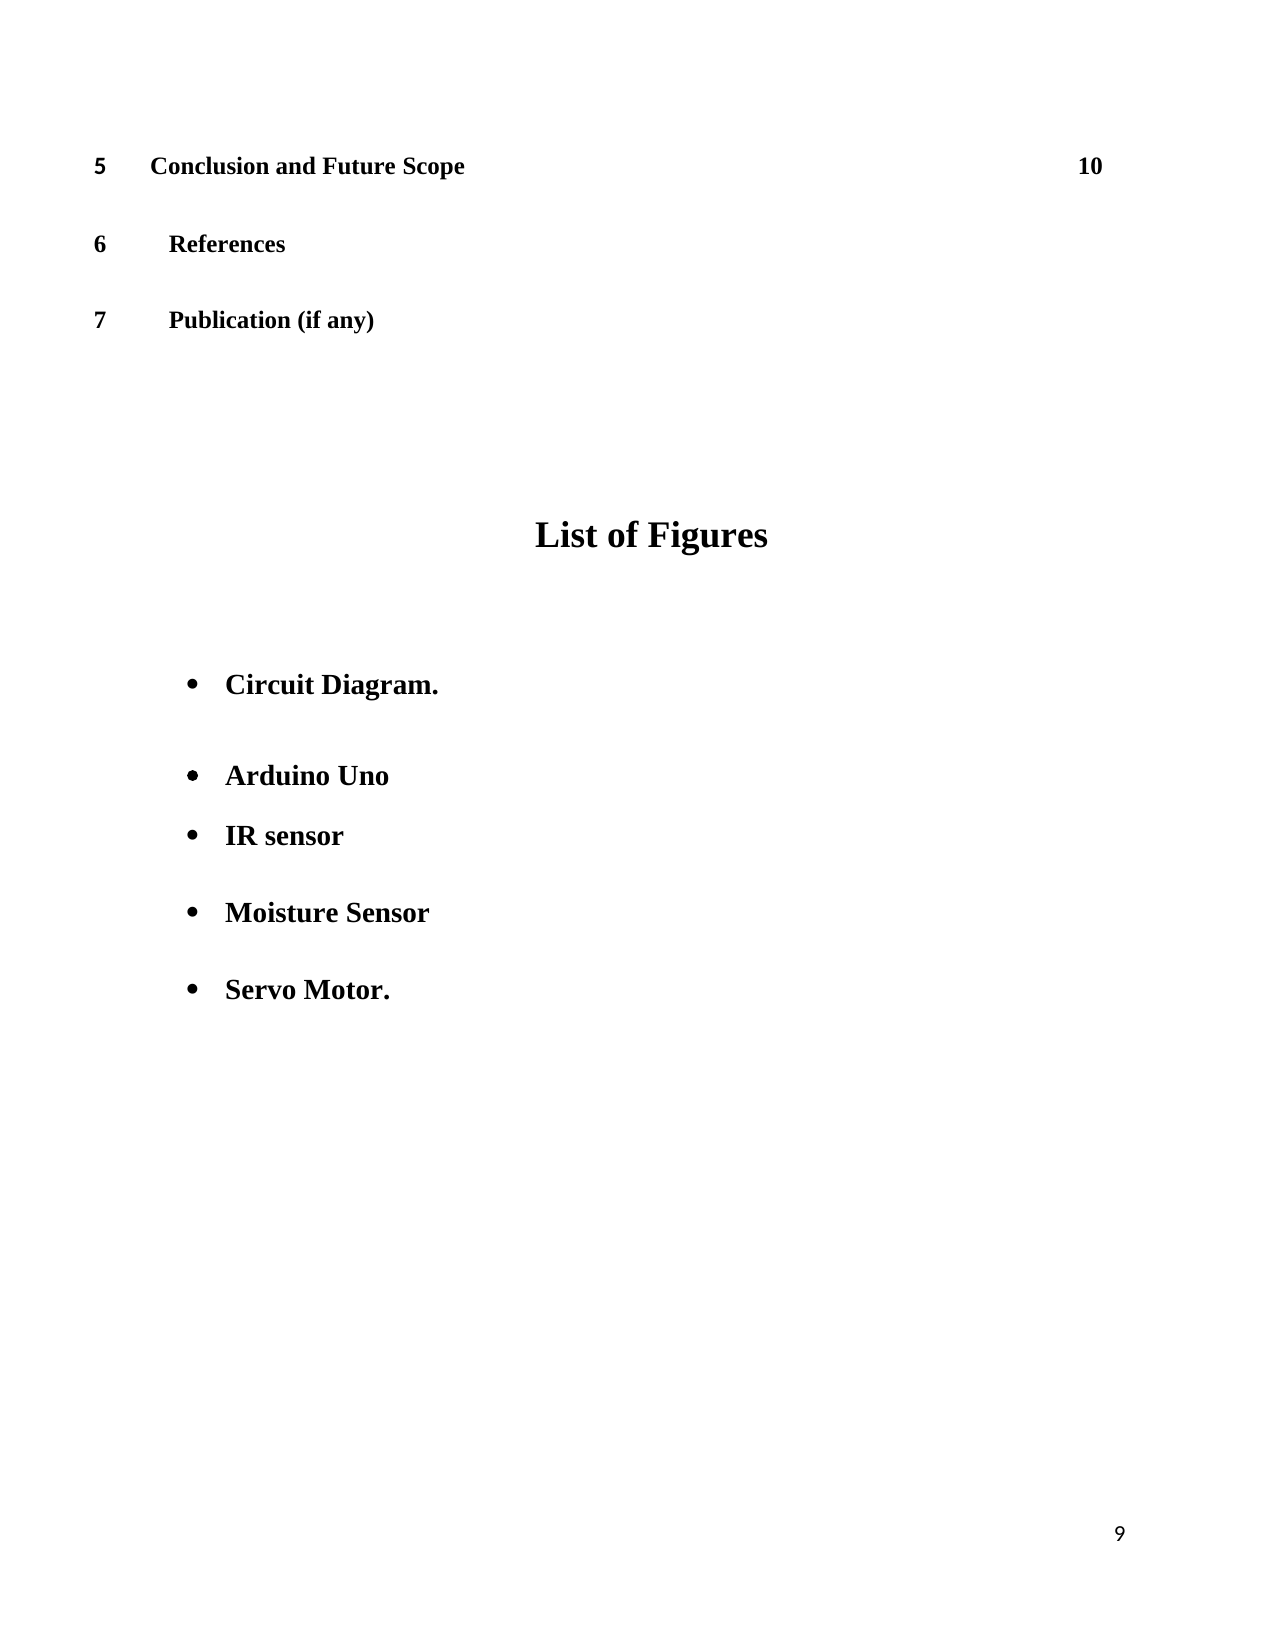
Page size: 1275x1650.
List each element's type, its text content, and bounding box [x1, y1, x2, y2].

subtitle Servo Motor. [187, 972, 1209, 1006]
subtitle IR sensor [187, 818, 1209, 852]
list Conclusion and Future Scope 10 [94, 150, 1209, 181]
text 7 Publication (if any) [94, 306, 1209, 334]
list Arduino Uno [187, 758, 1125, 792]
subtitle Circuit Diagram. [187, 667, 1209, 701]
subtitle List of Figures [94, 513, 1209, 556]
text 6 References [94, 229, 1209, 257]
subtitle Moisture Sensor [187, 895, 1209, 929]
